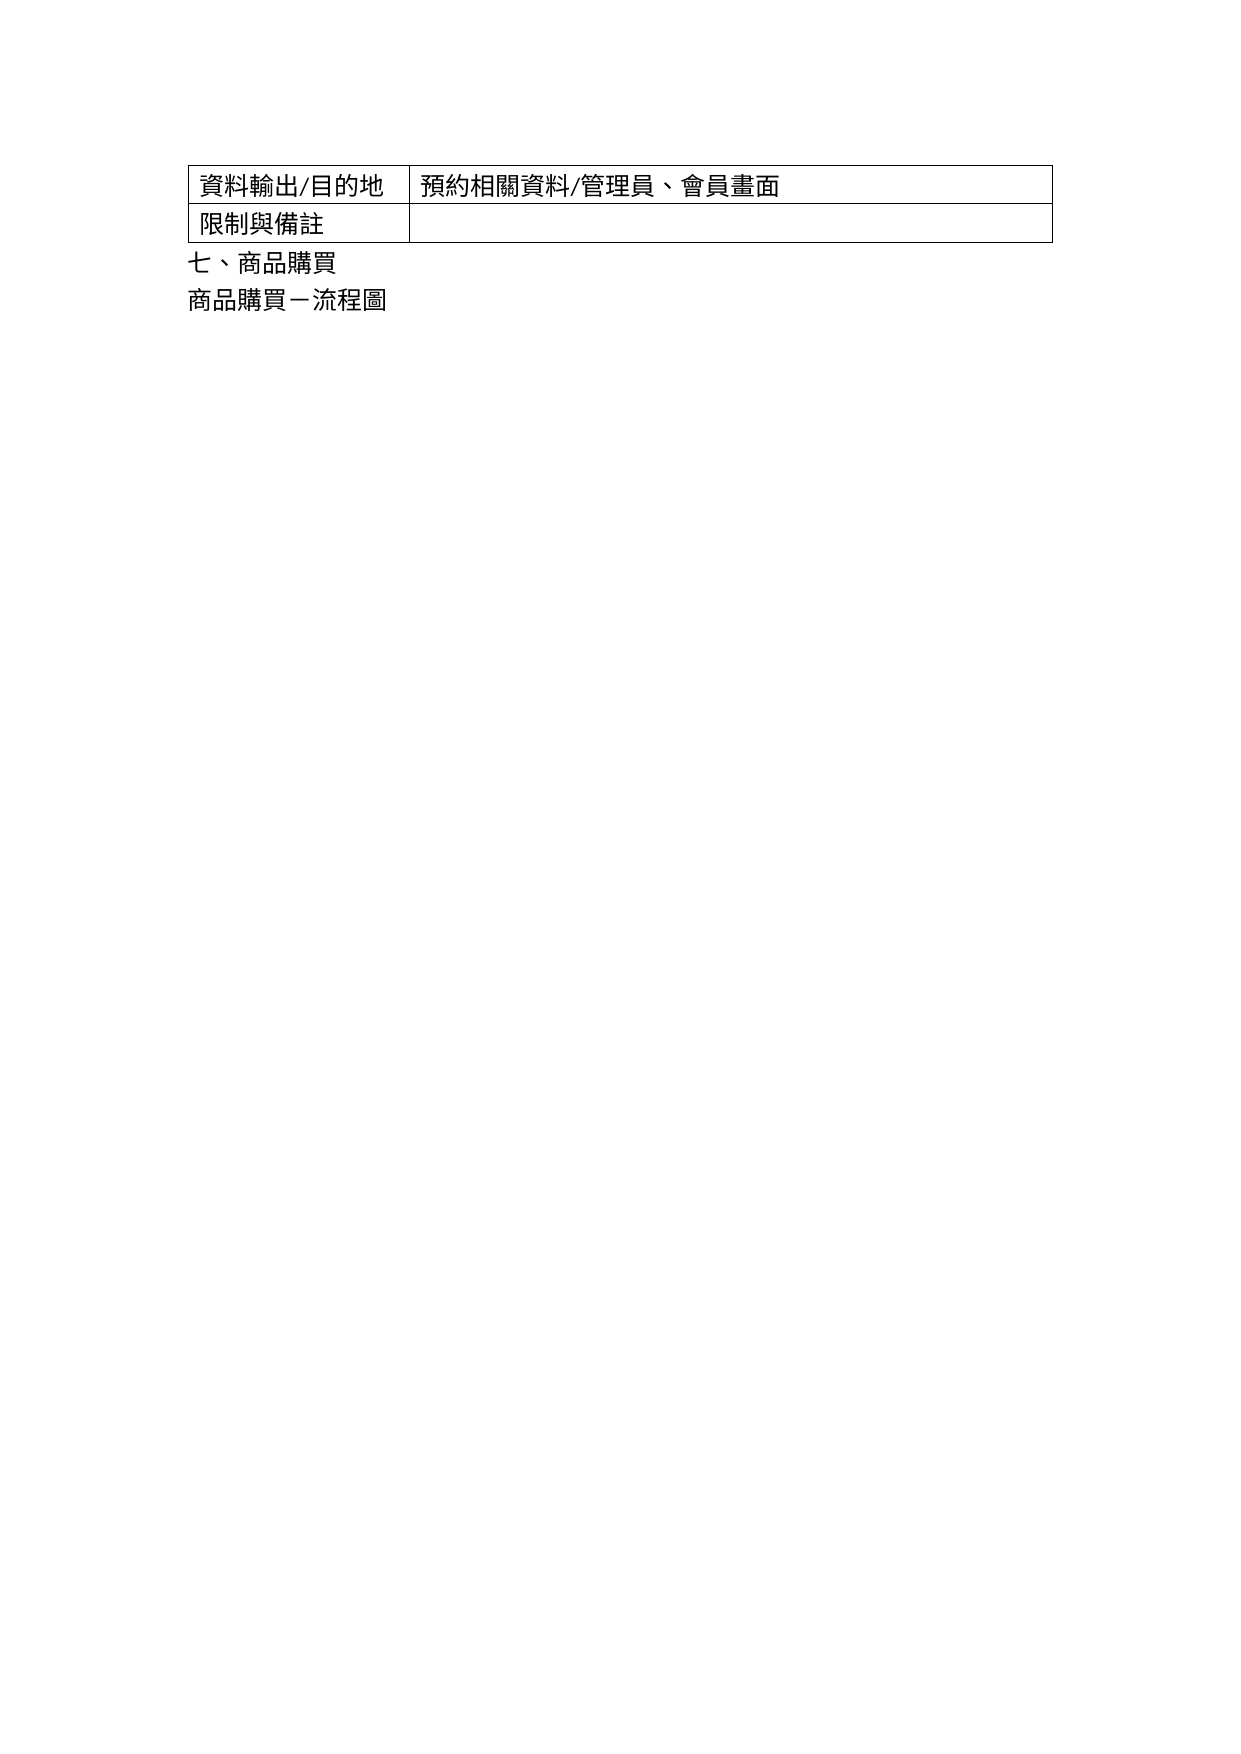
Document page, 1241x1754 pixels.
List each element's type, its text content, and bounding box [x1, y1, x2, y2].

table_cell 預約相關資料/管理員、會員畫面 [410, 166, 1052, 203]
text 商品購買－流程圖 [187, 280, 1053, 318]
text 七、商品購買 [187, 243, 1053, 280]
table_cell 資料輸出/目的地 [189, 166, 409, 203]
table_cell [410, 204, 1052, 242]
table_cell 限制與備註 [189, 204, 409, 242]
